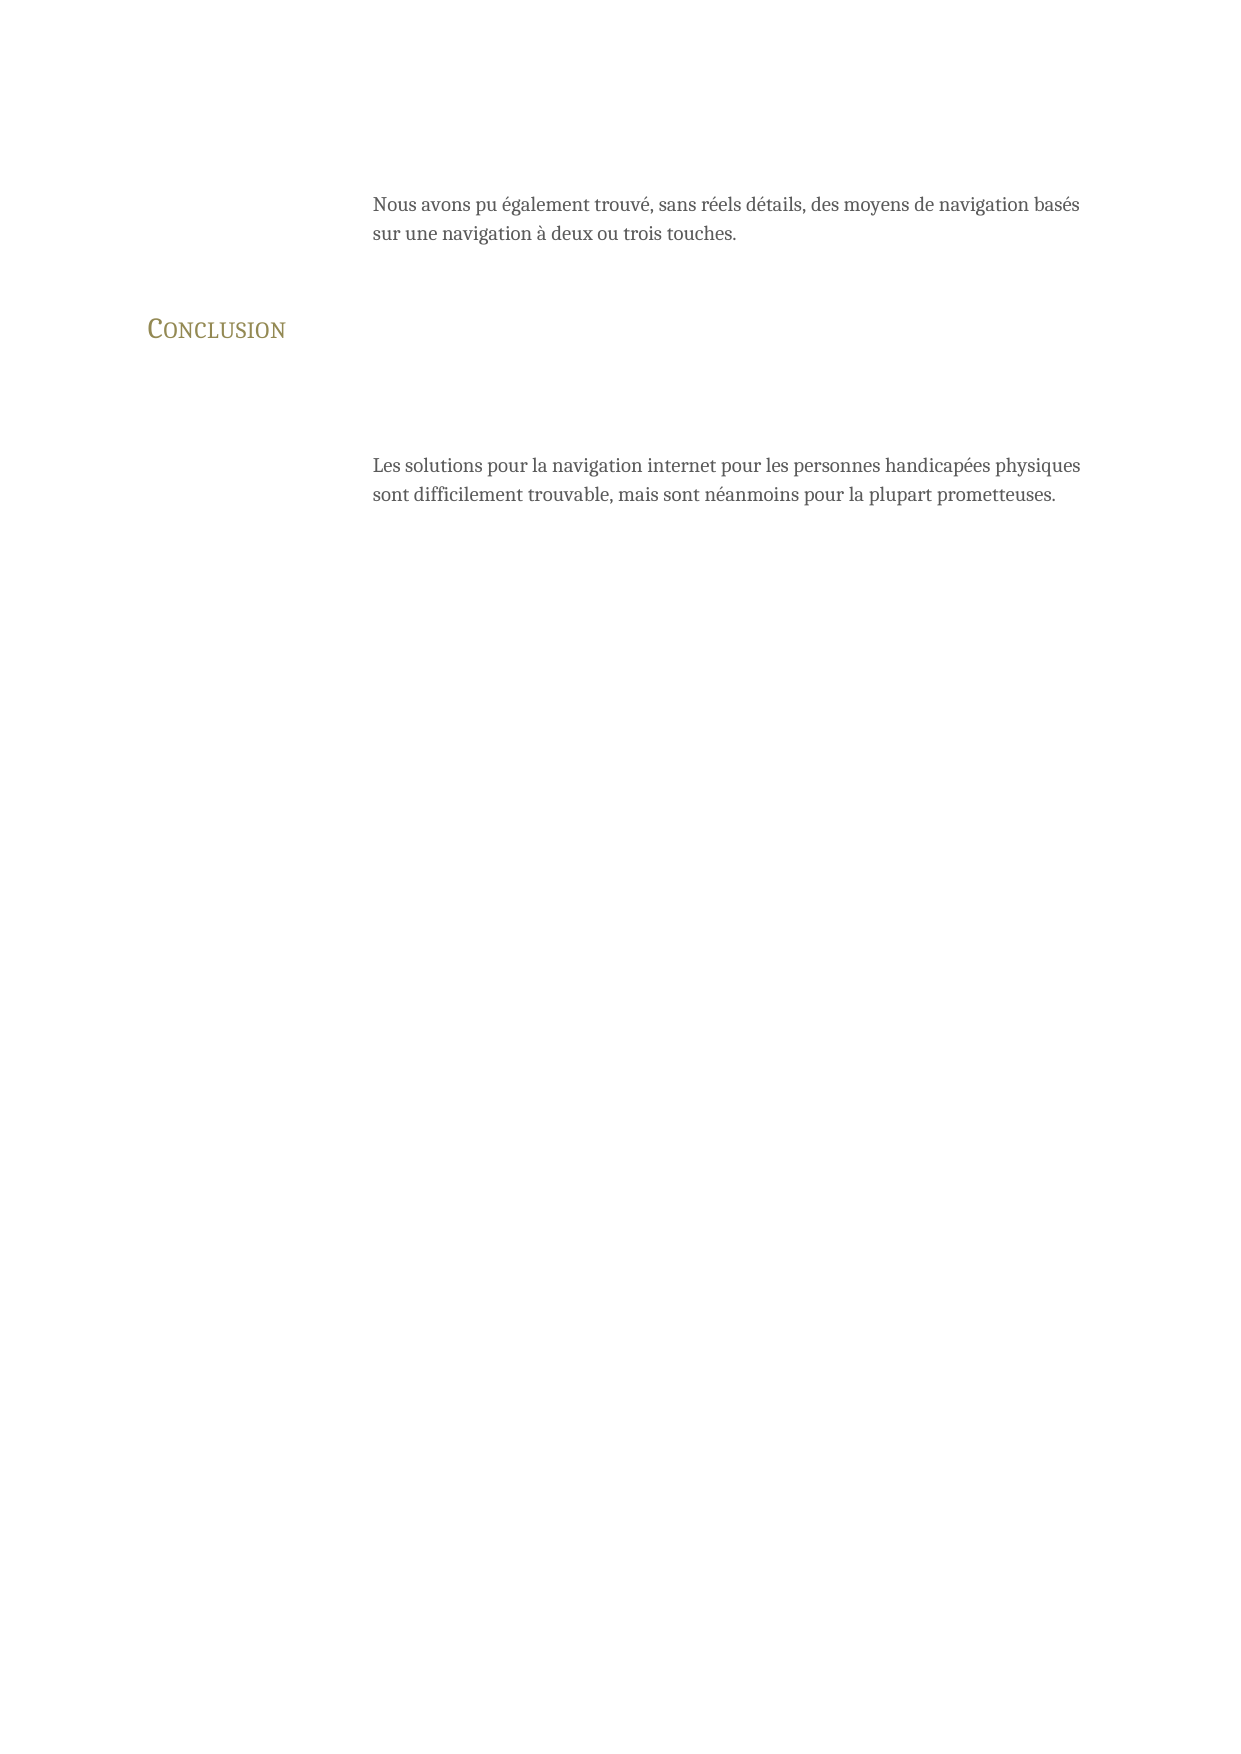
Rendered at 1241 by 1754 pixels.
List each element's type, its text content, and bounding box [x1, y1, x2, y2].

text Les solutions pour la navigation internet pour les personnes handicapées physiques sont difficilement trouvable, mais sont néanmoins pour la plupart prometteuses. [373, 454, 1093, 507]
text Nous avons pu également trouvé, sans réels détails, des moyens de navigation basés sur une navigation à deux ou trois touches. [373, 193, 1093, 246]
subtitle Conclusion [148, 313, 1093, 346]
